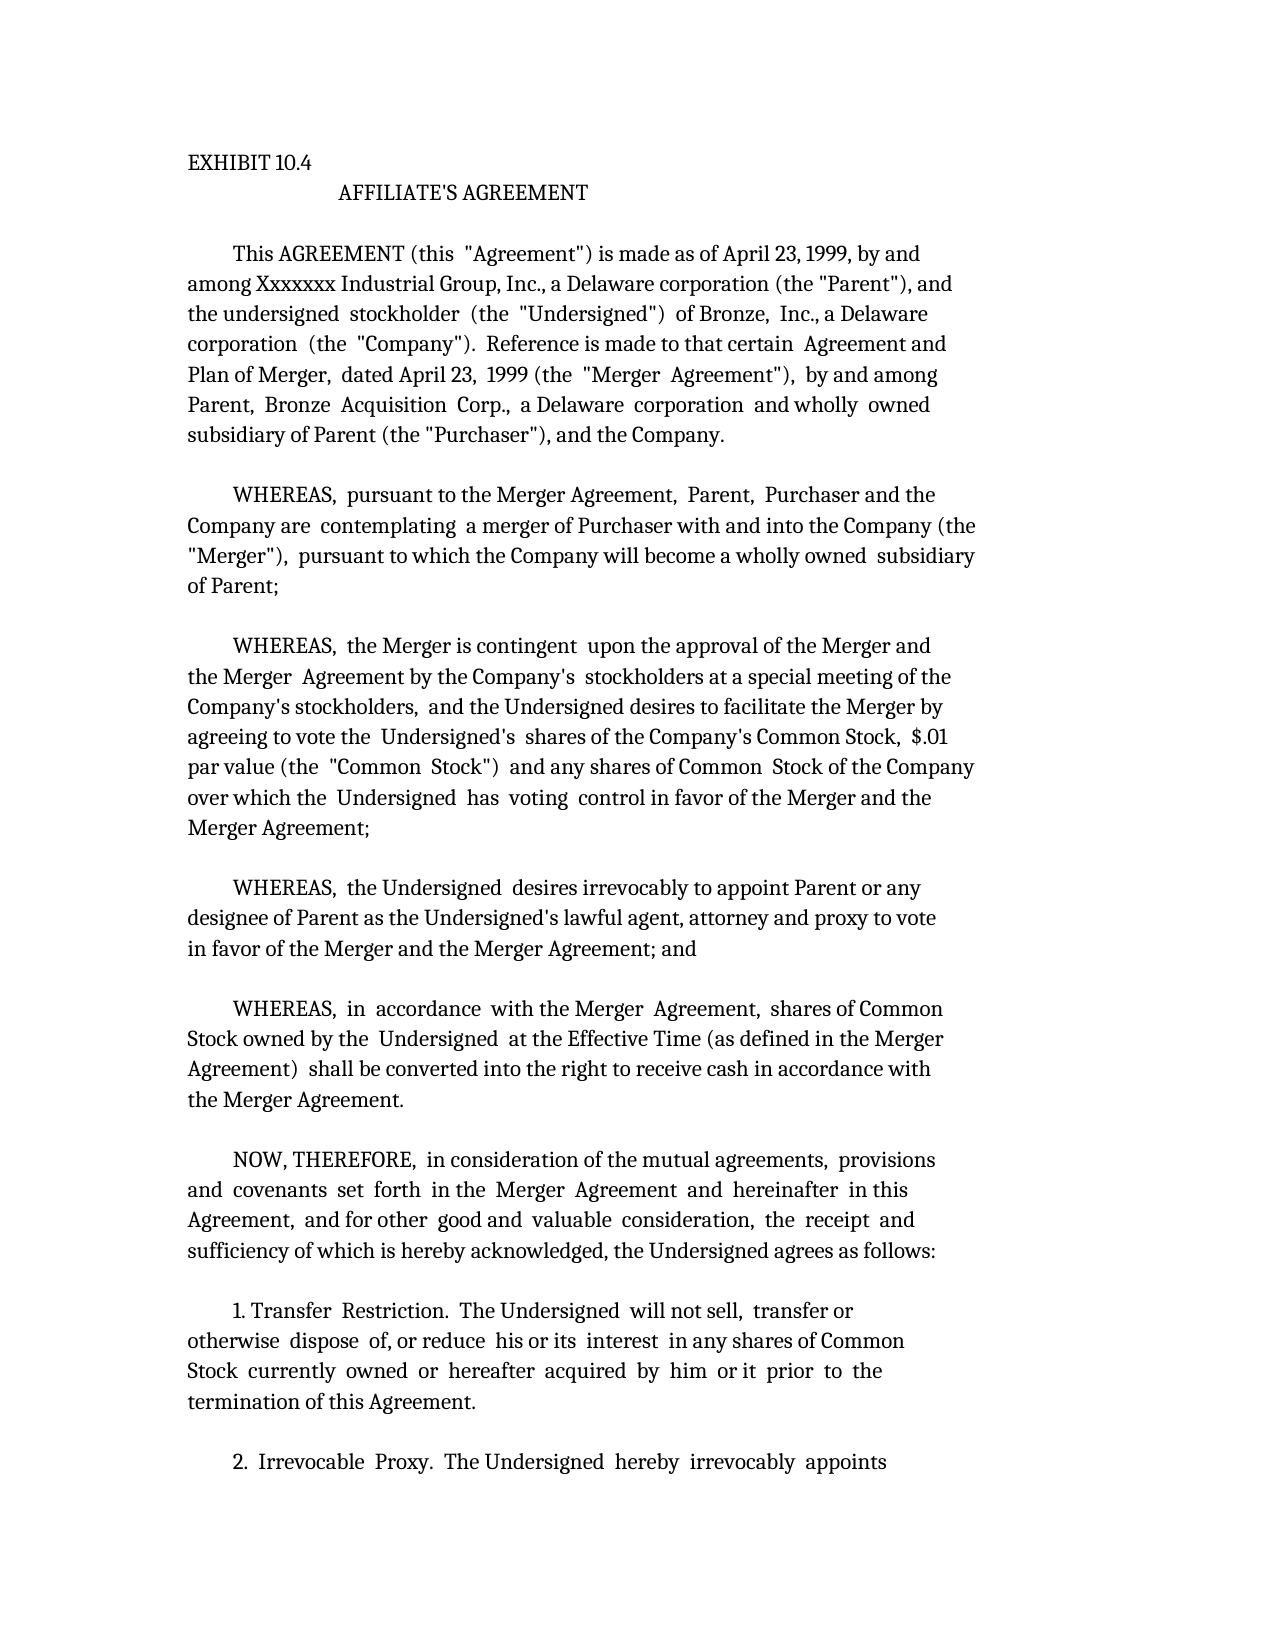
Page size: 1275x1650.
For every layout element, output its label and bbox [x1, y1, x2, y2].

text [187, 150, 1087, 1475]
